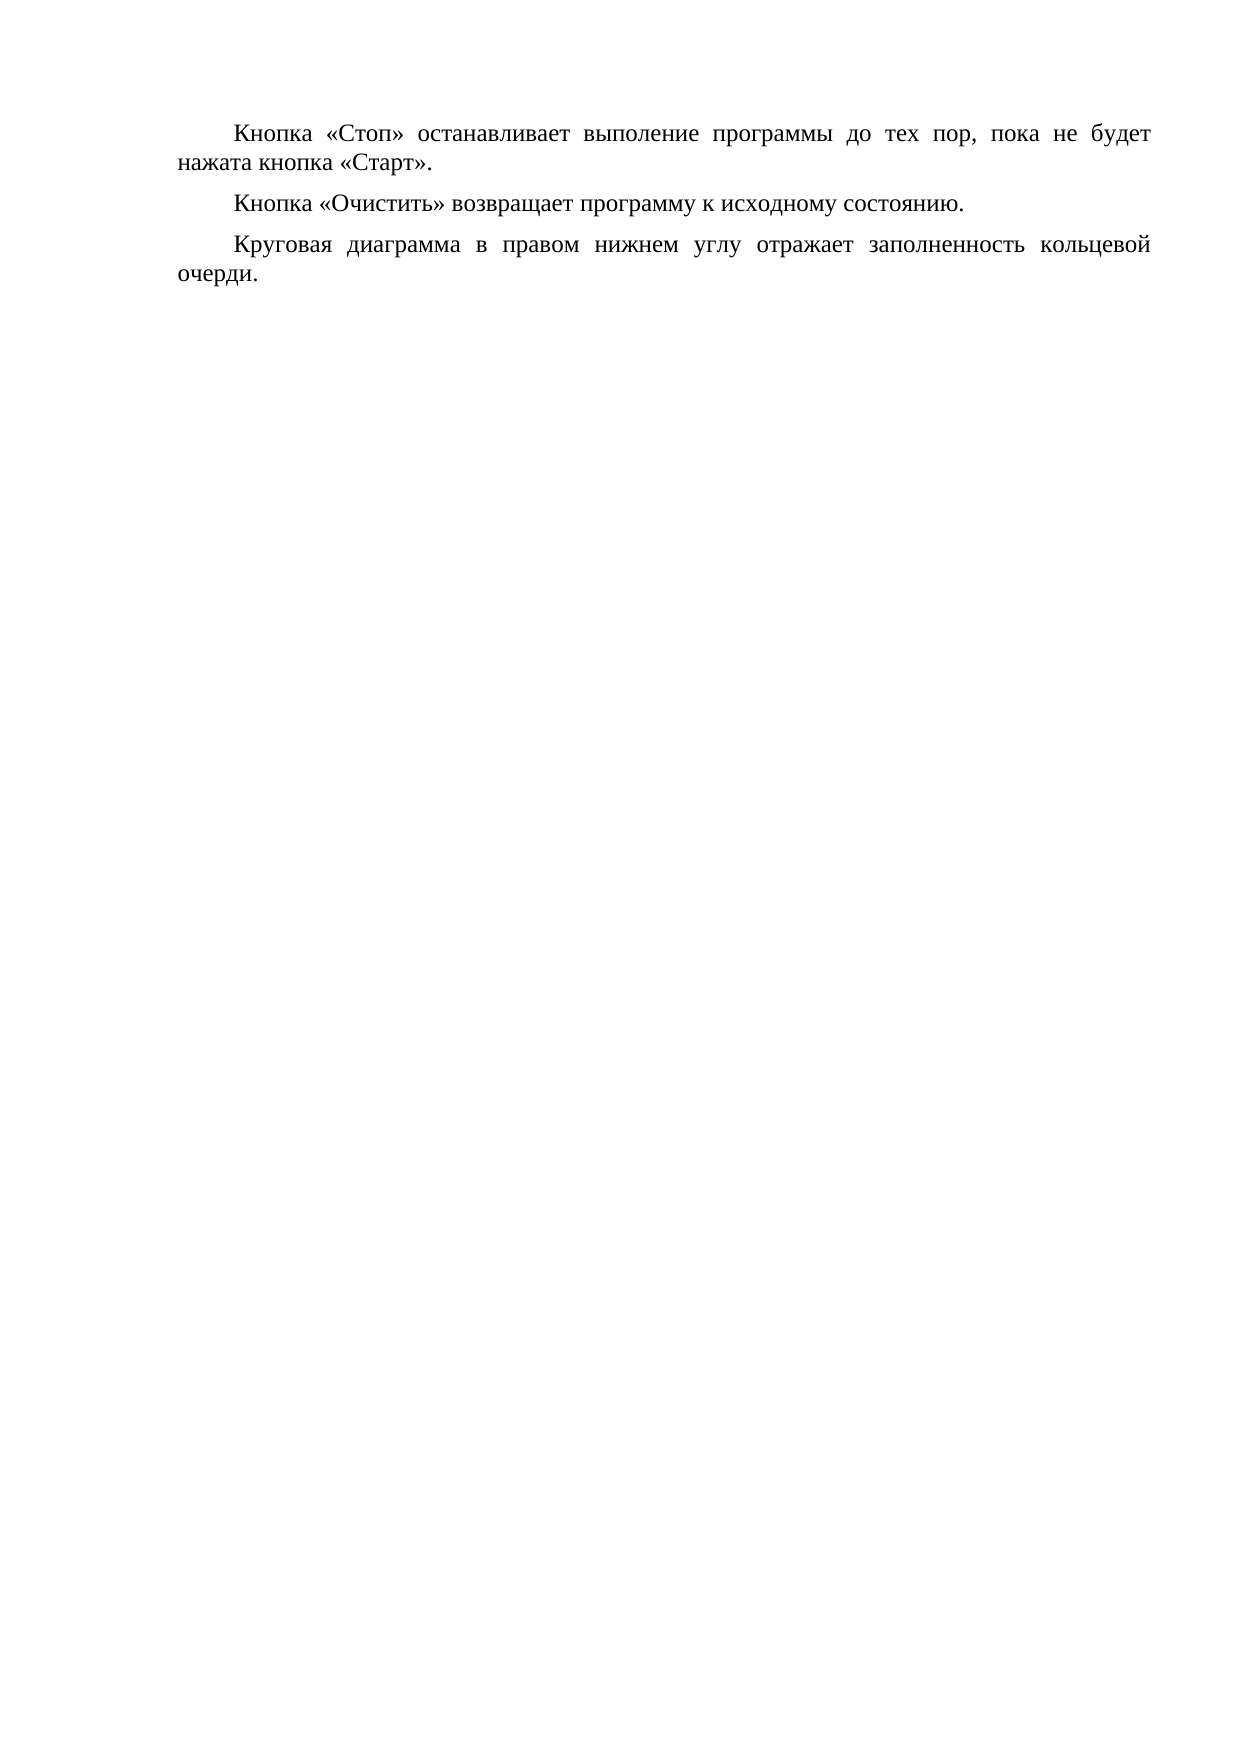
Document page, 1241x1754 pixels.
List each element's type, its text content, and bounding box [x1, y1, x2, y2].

text Кнопка «Стоп» останавливает выполение программы до тех пор, пока не будет нажата кнопка «Старт». [177, 118, 1152, 176]
text Круговая диаграмма в правом нижнем углу отражает заполненность кольцевой очерди. [177, 229, 1152, 287]
text Кнопка «Очистить» возвращает программу к исходному состоянию. [177, 188, 1152, 217]
